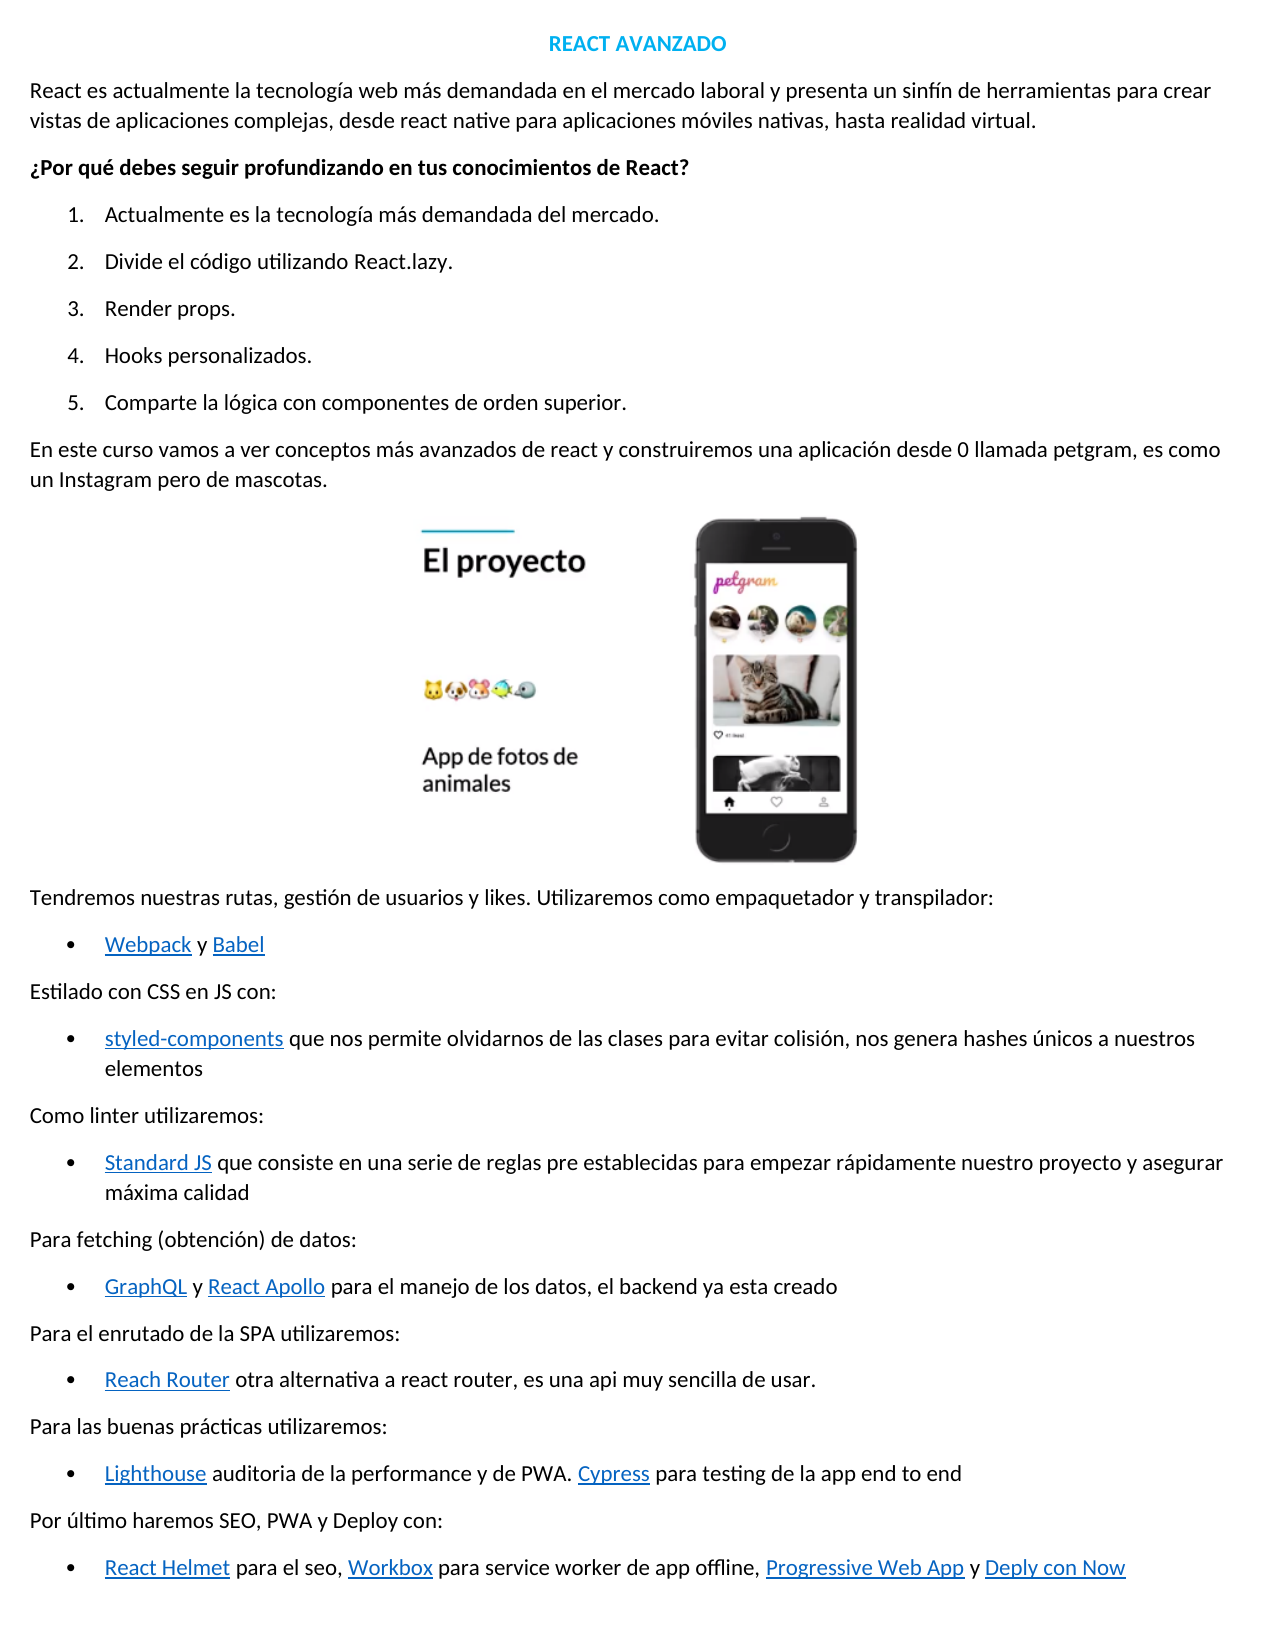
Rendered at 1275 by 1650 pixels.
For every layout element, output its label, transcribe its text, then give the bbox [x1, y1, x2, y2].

text Tendremos nuestras rutas, gestión de usuarios y likes. Utilizaremos como empaquetador y transpilador: [29, 883, 1245, 911]
list React Helmet para el seo, Workbox para service worker de app offline, Progressive Web App y Deply con Now [67, 1553, 1245, 1581]
text React es actualmente la tecnología web más demandada en el mercado laboral y presenta un sinfín de herramientas para crear vistas de aplicaciones complejas, desde react native para aplicaciones móviles nativas, hasta realidad virtual. [29, 76, 1245, 135]
list Webpack y Babel [67, 930, 1245, 958]
list Standard JS que consiste en una serie de reglas pre establecidas para empezar rápidamente nuestro proyecto y asegurar máxima calidad [67, 1148, 1245, 1206]
text Para fetching (obtención) de datos: [29, 1225, 1245, 1253]
text Para el enrutado de la SPA utilizaremos: [29, 1319, 1245, 1347]
list Comparte la lógica con componentes de orden superior. [67, 388, 1245, 416]
list Render props. [67, 294, 1245, 322]
list Actualmente es la tecnología más demandada del mercado. [67, 200, 1245, 228]
list Lighthouse auditoria de la performance y de PWA. Cypress para testing de la app end to end [67, 1459, 1245, 1487]
text Estilado con CSS en JS con: [29, 977, 1245, 1005]
text Por último haremos SEO, PWA y Deploy con: [29, 1506, 1245, 1534]
text Como linter utilizaremos: [29, 1101, 1245, 1129]
list styled-components que nos permite olvidarnos de las clases para evitar colisión, nos genera hashes únicos a nuestros elementos [67, 1024, 1245, 1082]
list GraphQL y React Apollo para el manejo de los datos, el backend ya esta creado [67, 1272, 1245, 1300]
list Hooks personalizados. [67, 341, 1245, 369]
text ¿Por qué debes seguir profundizando en tus conocimientos de React? [29, 153, 1245, 182]
text REACT AVANZADO [29, 29, 1245, 58]
text Para las buenas prácticas utilizaremos: [29, 1412, 1245, 1441]
list Reach Router otra alternativa a react router, es una api muy sencilla de usar. [67, 1366, 1245, 1394]
text En este curso vamos a ver conceptos más avanzados de react y construiremos una aplicación desde 0 llamada petgram, es como un Instagram pero de mascotas. [29, 435, 1245, 493]
list Divide el código utilizando React.lazy. [67, 247, 1245, 275]
picture [412, 511, 863, 865]
